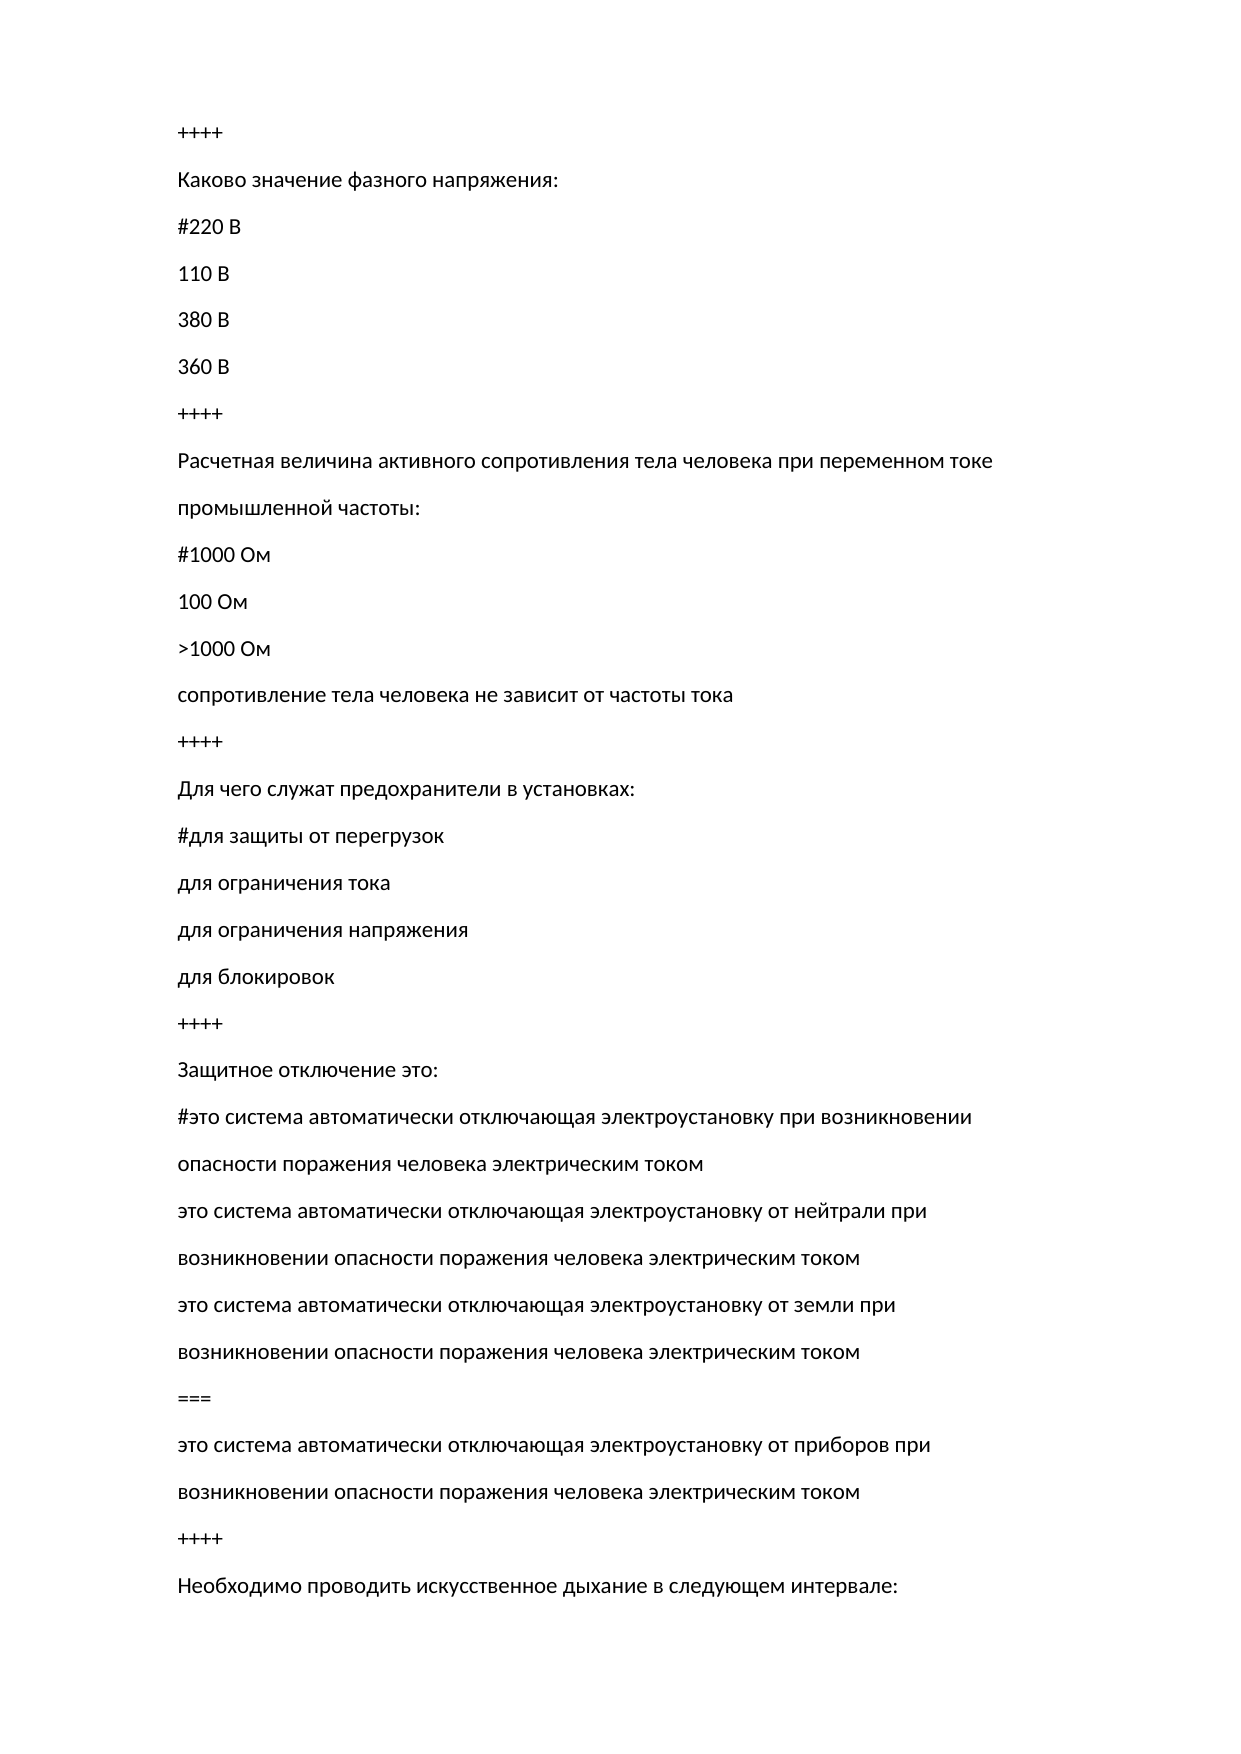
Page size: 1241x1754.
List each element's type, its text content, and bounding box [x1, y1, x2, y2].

text >1000 Ом [177, 634, 1152, 662]
text это система автоматически отключающая электроустановку от земли при [177, 1290, 1152, 1318]
text для ограничения тока [177, 868, 1152, 896]
text Защитное отключение это: [177, 1056, 1152, 1084]
text #220 В [177, 212, 1152, 240]
text ++++ [177, 1524, 1152, 1552]
text #1000 Ом [177, 540, 1152, 568]
text === [177, 1384, 1152, 1412]
text 360 В [177, 352, 1152, 381]
text возникновении опасности поражения человека электрическим током [177, 1337, 1152, 1365]
text для блокировок [177, 962, 1152, 990]
text Каково значение фазного напряжения: [177, 165, 1152, 193]
text для ограничения напряжения [177, 915, 1152, 943]
text #для защиты от перегрузок [177, 821, 1152, 849]
text #это система автоматически отключающая электроустановку при возникновении [177, 1102, 1152, 1131]
text ++++ [177, 727, 1152, 756]
text это система автоматически отключающая электроустановку от нейтрали при [177, 1196, 1152, 1224]
text опасности поражения человека электрическим током [177, 1149, 1152, 1177]
text ++++ [177, 399, 1152, 427]
text это система автоматически отключающая электроустановку от приборов при [177, 1431, 1152, 1459]
text ++++ [177, 1009, 1152, 1037]
text Необходимо проводить искусственное дыхание в следующем интервале: [177, 1571, 1152, 1599]
text 100 Ом [177, 587, 1152, 615]
text ++++ [177, 118, 1152, 146]
text возникновении опасности поражения человека электрическим током [177, 1243, 1152, 1271]
text промышленной частоты: [177, 493, 1152, 521]
text сопротивление тела человека не зависит от частоты тока [177, 681, 1152, 709]
text Расчетная величина активного сопротивления тела человека при переменном токе [177, 446, 1152, 474]
text 110 В [177, 259, 1152, 287]
text Для чего служат предохранители в установках: [177, 774, 1152, 802]
text возникновении опасности поражения человека электрическим током [177, 1477, 1152, 1506]
text 380 В [177, 306, 1152, 334]
